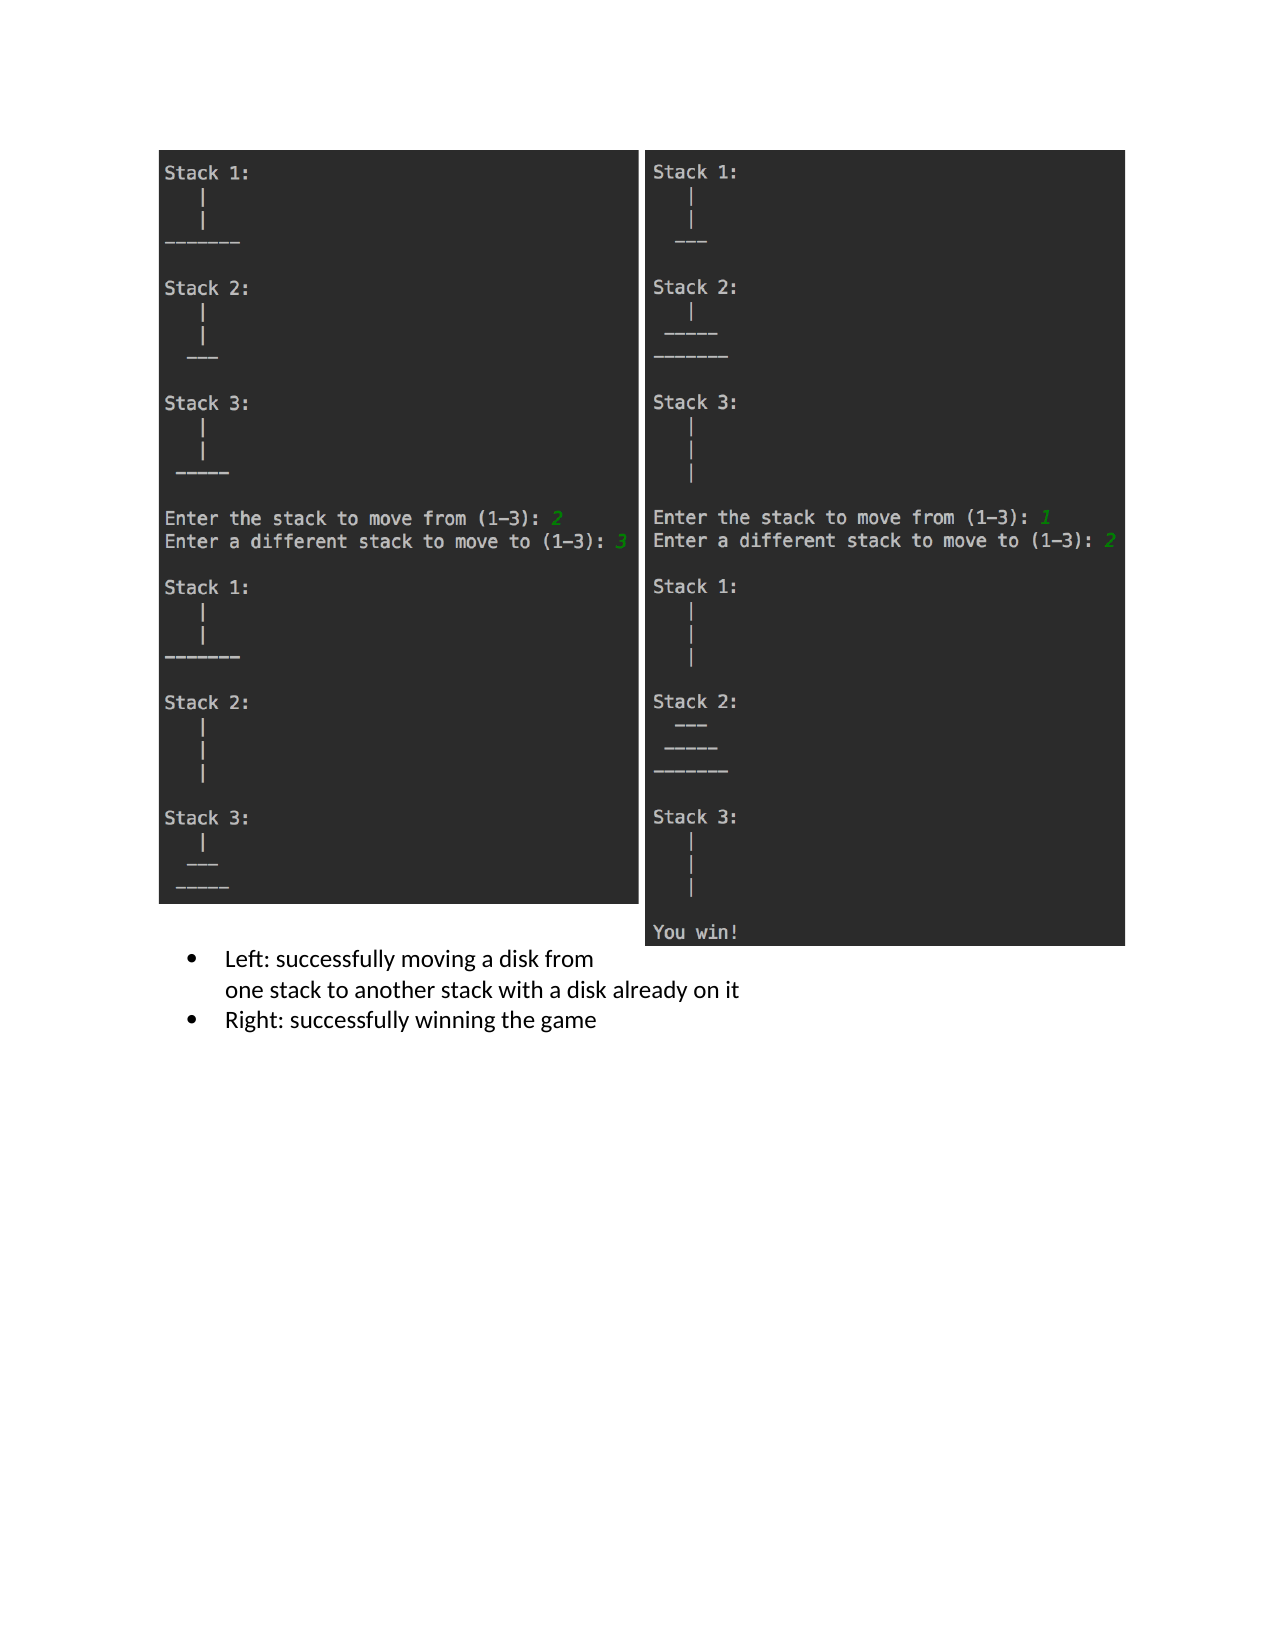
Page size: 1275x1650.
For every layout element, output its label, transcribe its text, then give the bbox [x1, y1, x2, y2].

picture [645, 150, 1125, 946]
picture [158, 150, 639, 904]
list Left: successfully moving a disk from one stack to another stack with a disk already on it [187, 943, 1125, 1004]
list Right: successfully winning the game [187, 1004, 1125, 1035]
